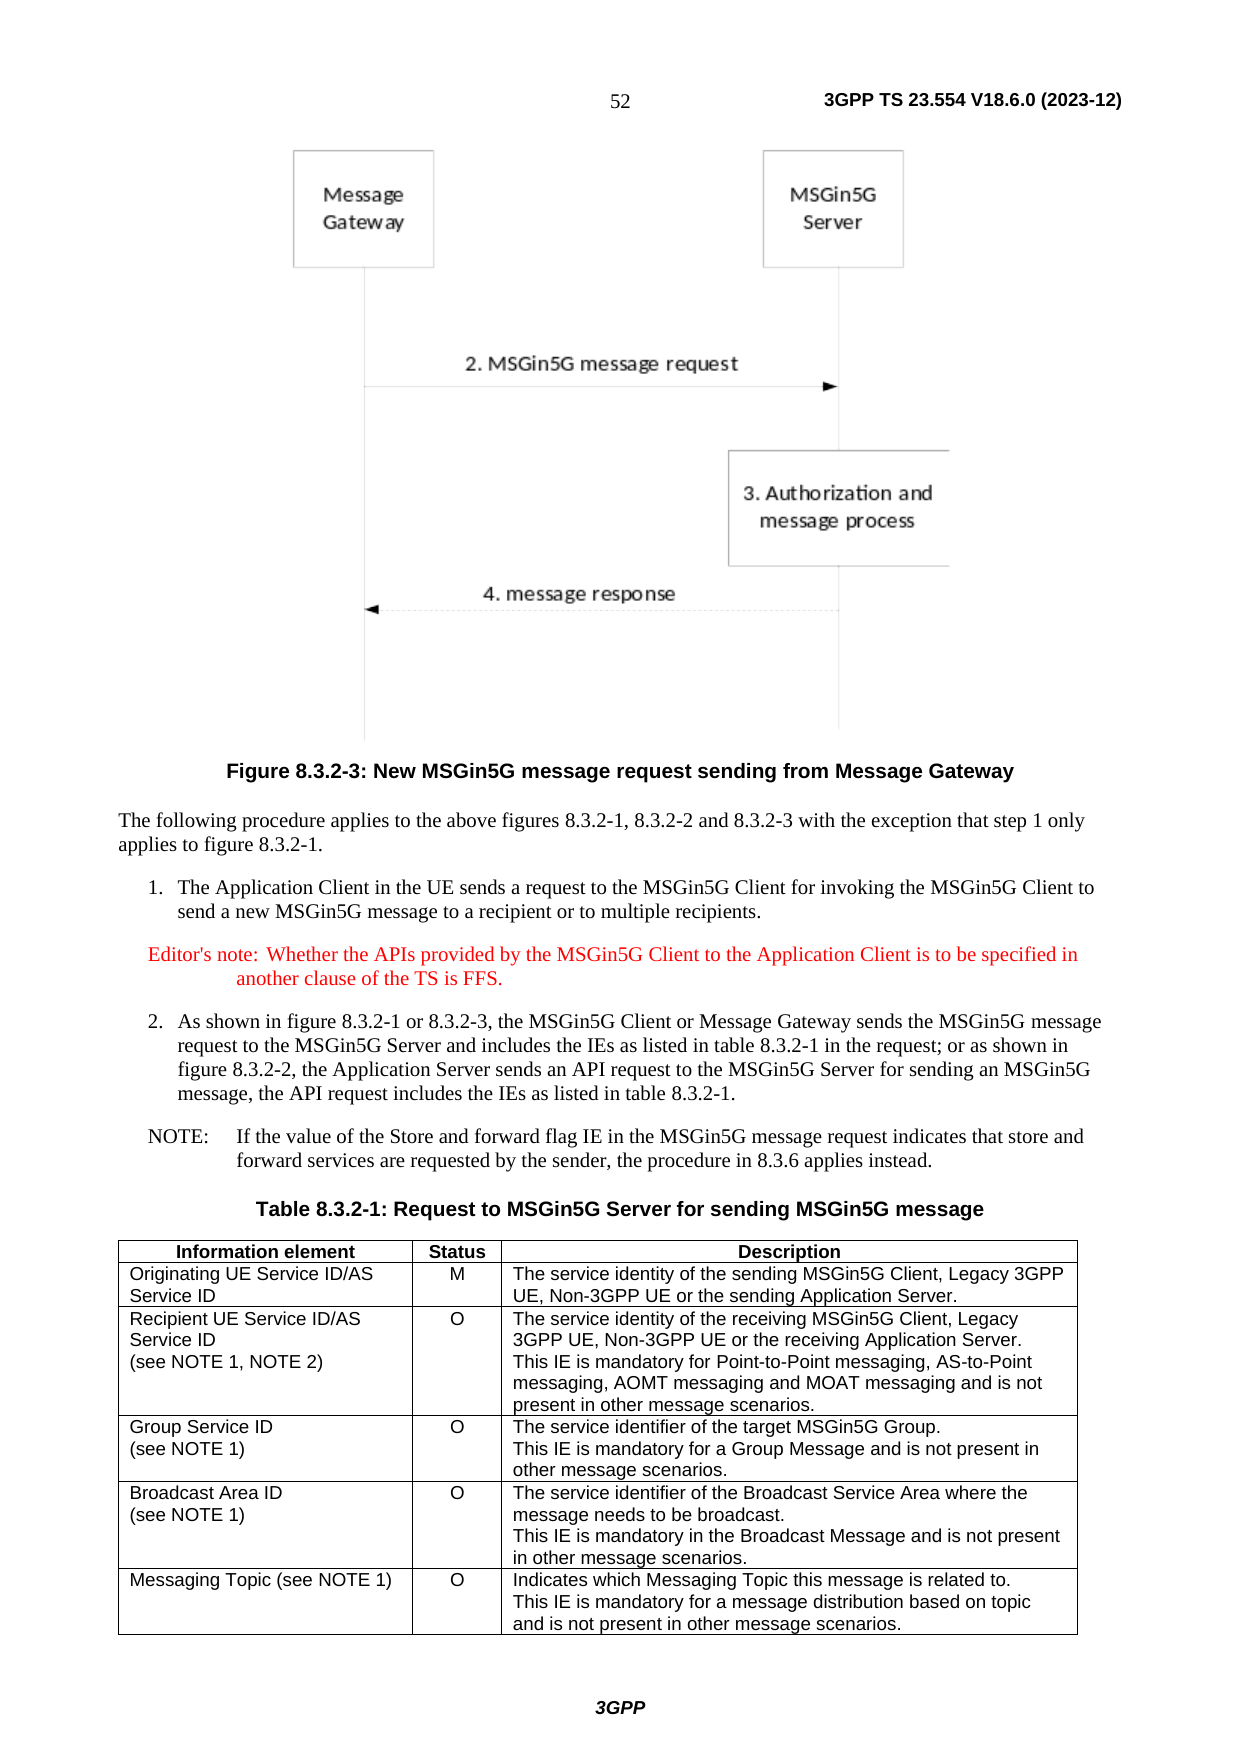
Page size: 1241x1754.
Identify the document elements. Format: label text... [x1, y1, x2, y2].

table_cell Messaging Topic (see NOTE 1) [119, 1569, 412, 1634]
table_cell Indicates which Messaging Topic this message is related to. This IE is mandatory for a message distribution based on topic and is not present in other message scenarios. [502, 1569, 1077, 1634]
table_header Information element [119, 1241, 412, 1262]
text Table 8.3.2-1: Request to MSGin5G Server for sending MSGin5G message [118, 1197, 1122, 1221]
text 2. As shown in figure 8.3.2-1 or 8.3.2-3, the MSGin5G Client or Message Gateway sends the MSGin5G message request to the MSGin5G Server and includes the IEs as listed in table 8.3.2-1 in the request; or as shown in figure 8.3.2-2, the Application Server sends an API request to the MSGin5G Server for sending an MSGin5G message, the API request includes the IEs as listed in table 8.3.2-1. [148, 1009, 1122, 1105]
text Figure 8.3.2-3: New MSGin5G message request sending from Message Gateway [118, 759, 1122, 783]
table_cell O [413, 1307, 501, 1415]
table_header Status [413, 1241, 501, 1262]
table_cell O [413, 1482, 501, 1568]
table_cell Group Service ID (see NOTE 1) [119, 1416, 412, 1481]
table_cell Recipient UE Service ID/AS Service ID (see NOTE 1, NOTE 2) [119, 1307, 412, 1415]
table_header Description [502, 1241, 1077, 1262]
table_cell The service identity of the sending MSGin5G Client, Legacy 3GPP UE, Non-3GPP UE or the sending Application Server. [502, 1263, 1077, 1306]
table_cell O [413, 1569, 501, 1634]
text 1. The Application Client in the UE sends a request to the MSGin5G Client for invoking the MSGin5G Client to send a new MSGin5G message to a recipient or to multiple recipients. [148, 875, 1122, 923]
text NOTE: If the value of the Store and forward flag IE in the MSGin5G message request indicates that store and forward services are requested by the sender, the procedure in 8.3.6 applies instead. [148, 1124, 1122, 1172]
table_cell The service identity of the receiving MSGin5G Client, Legacy 3GPP UE, Non-3GPP UE or the receiving Application Server. This IE is mandatory for Point-to-Point messaging, AS-to-Point messaging, AOMT messaging and MOAT messaging and is not present in other message scenarios. [502, 1307, 1077, 1415]
table_cell Broadcast Area ID (see NOTE 1) [119, 1482, 412, 1568]
table_cell The service identifier of the Broadcast Service Area where the message needs to be broadcast. This IE is mandatory in the Broadcast Message and is not present in other message scenarios. [502, 1482, 1077, 1568]
table_cell Originating UE Service ID/AS Service ID [119, 1263, 412, 1306]
table_cell O [413, 1416, 501, 1481]
text The following procedure applies to the above figures 8.3.2-1, 8.3.2-2 and 8.3.2-3 with the exception that step 1 only applies to figure 8.3.2-1. [118, 808, 1122, 856]
table_cell The service identifier of the target MSGin5G Group. This IE is mandatory for a Group Message and is not present in other message scenarios. [502, 1416, 1077, 1481]
table_cell M [413, 1263, 501, 1306]
text Editor's note: Whether the APIs provided by the MSGin5G Client to the Application Client is to be specified in another clause of the TS is FFS. [148, 942, 1122, 990]
